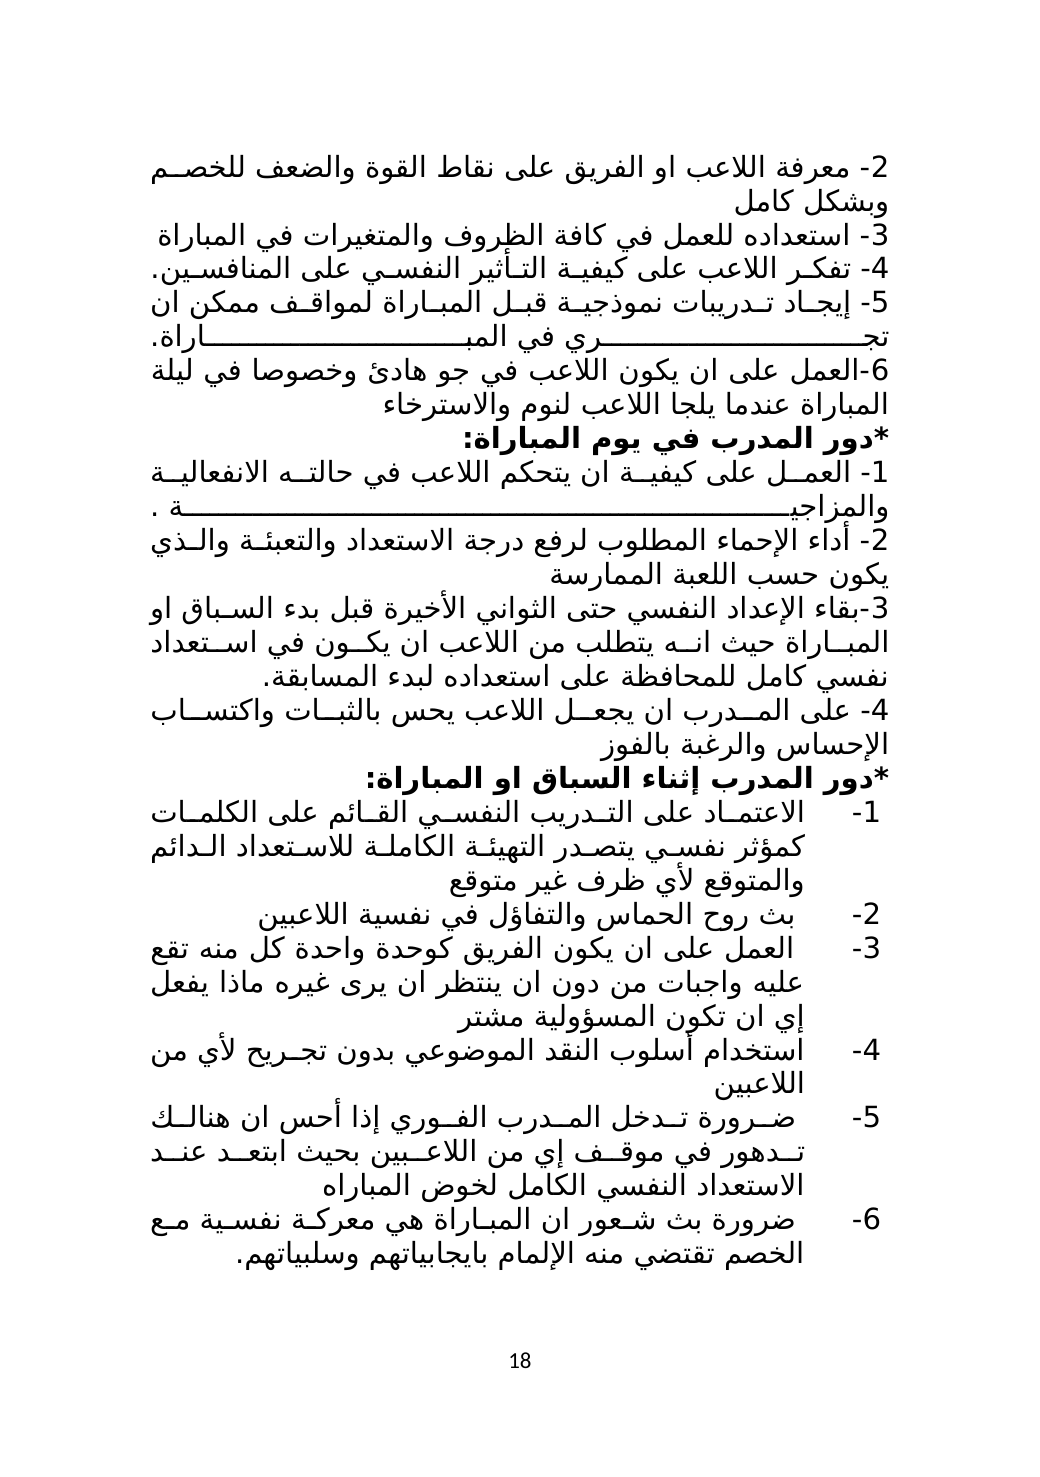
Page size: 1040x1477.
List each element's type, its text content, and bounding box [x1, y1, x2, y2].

text 4- على المدرب ان يجعل اللاعب يحس بالثبات واكتساب الإحساس والرغبة بالفوز [150, 693, 889, 761]
list بث روح الحماس والتفاؤل في نفسية اللاعبين [150, 897, 852, 931]
text *دور المدرب في يوم المباراة: [150, 422, 889, 456]
list الاعتماد على التدريب النفسي القائم على الكلمات كمؤثر نفسي يتصدر التهيئة الكاملة للاستعداد الدائم والمتوقع لأي ظرف غير متوقع [150, 795, 852, 897]
list ضرورة بث شعور ان المباراة هي معركة نفسية مع الخصم تقتضي منه الإلمام بايجابياتهم وسلبياتهم. [150, 1203, 852, 1271]
list ضرورة تدخل المدرب الفوري إذا أحس ان هنالك تدهور في موقف إي من اللاعبين بحيث ابتعد عند الاستعداد النفسي الكامل لخوض المباراه [150, 1101, 852, 1203]
text *دور المدرب إثناء السباق او المباراة: [150, 761, 889, 795]
text 3- استعداده للعمل في كافة الظروف والمتغيرات في المباراة [150, 218, 889, 252]
list العمل على ان يكون الفريق كوحدة واحدة كل منه تقع عليه واجبات من دون ان ينتظر ان يرى غيره ماذا يفعل إي ان تكون المسؤولية مشتر [150, 931, 852, 1033]
text 2- معرفة اللاعب او الفريق على نقاط القوة والضعف للخصم وبشكل كامل [150, 150, 889, 218]
text 4- تفكر اللاعب على كيفية التأثير النفسي على المنافسين. 5- إيجاد تدريبات نموذجية قبل المباراة لمواقف ممكن ان تجري في المباراة. 6-العمل على ان يكون اللاعب في جو هادئ وخصوصا في ليلة المباراة عندما يلجا اللاعب لنوم والاسترخاء [150, 252, 889, 422]
list استخدام أسلوب النقد الموضوعي بدون تجريح لأي من اللاعبين [150, 1033, 852, 1101]
text 3-بقاء الإعداد النفسي حتى الثواني الأخيرة قبل بدء السباق او المباراة حيث انه يتطلب من اللاعب ان يكون في استعداد نفسي كامل للمحافظة على استعداده لبدء المسابقة. [150, 591, 889, 693]
text 1- العمل على كيفية ان يتحكم اللاعب في حالته الانفعالية والمزاجية . 2- أداء الإحماء المطلوب لرفع درجة الاستعداد والتعبئة والذي يكون حسب اللعبة الممارسة [150, 456, 889, 591]
